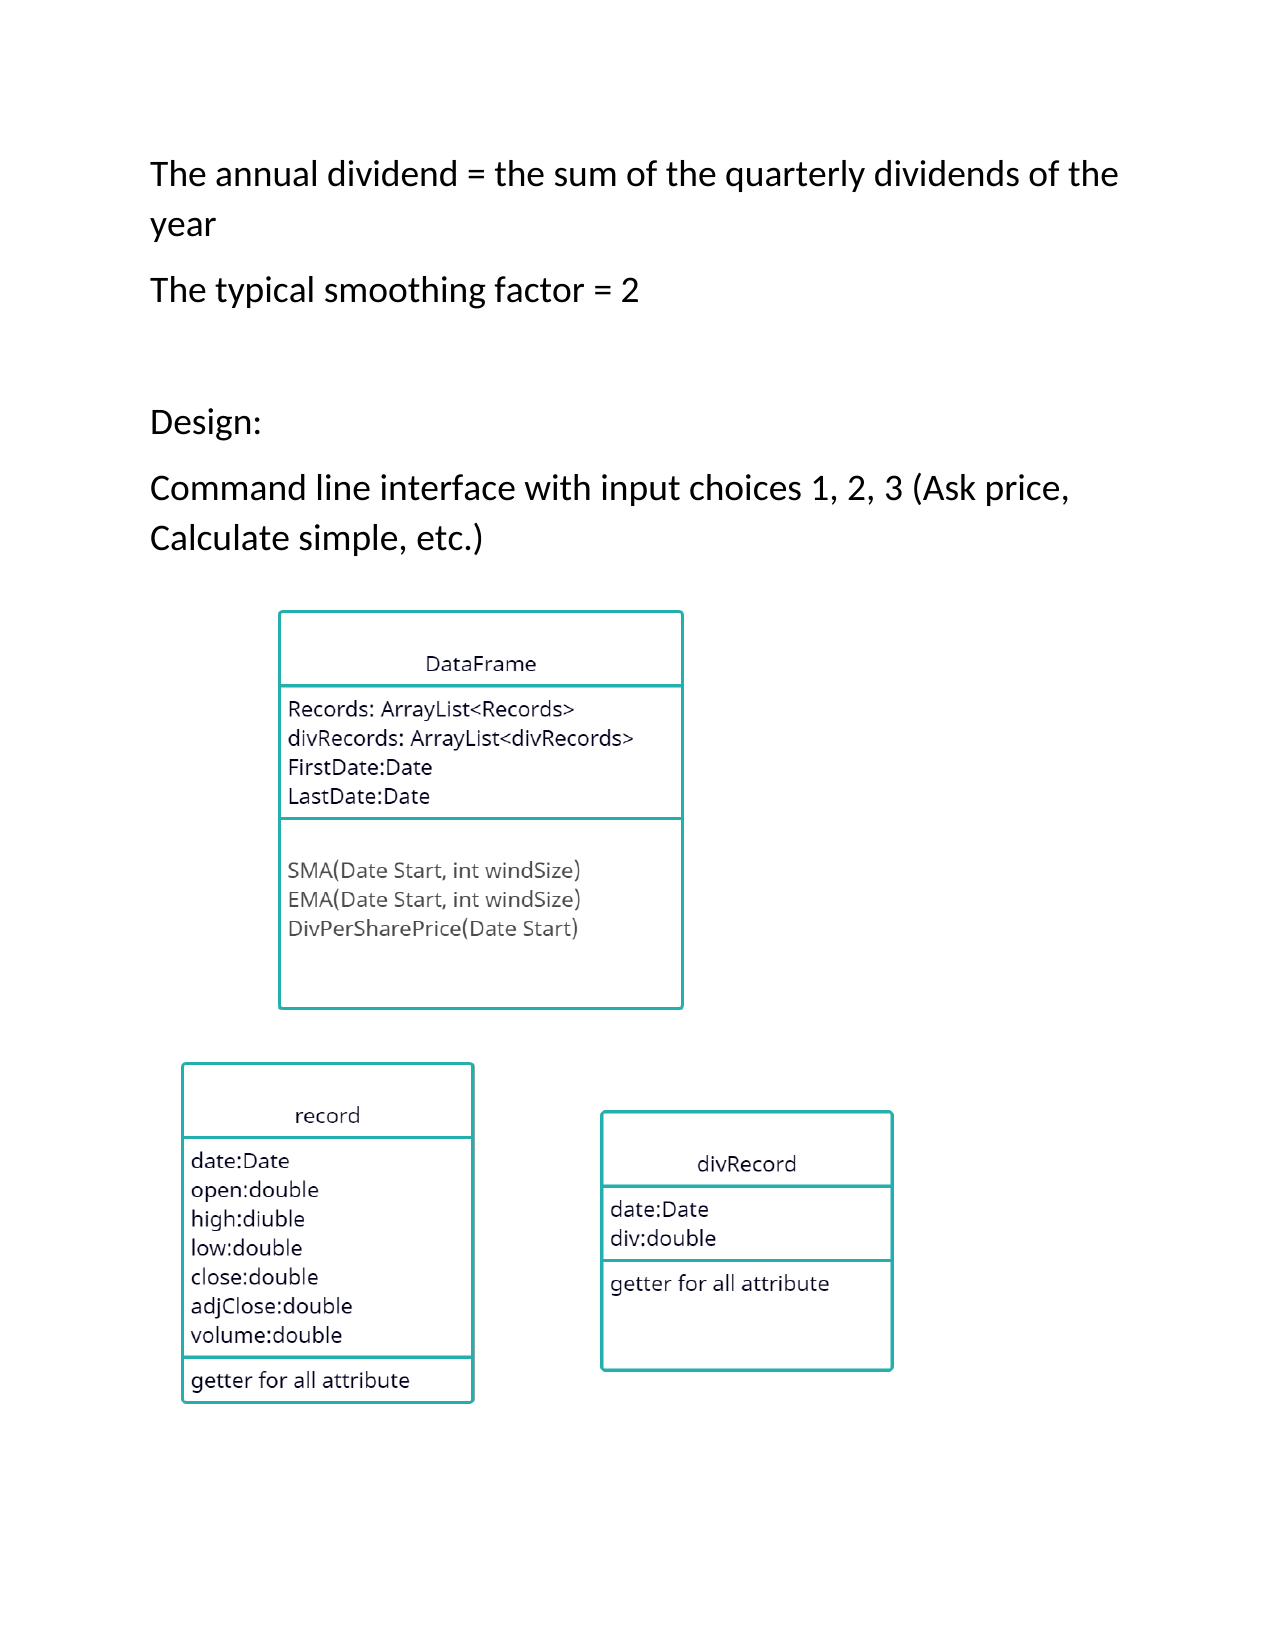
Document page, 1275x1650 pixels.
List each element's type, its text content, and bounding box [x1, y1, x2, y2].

text The typical smoothing factor = 2 [150, 266, 1125, 311]
text Command line interface with input choices 1, 2, 3 (Ask price, Calculate simple, etc.) [150, 464, 1125, 559]
text Design: [150, 398, 1125, 444]
picture [150, 579, 924, 1435]
text The annual dividend = the sum of the quarterly dividends of the year [150, 150, 1125, 245]
